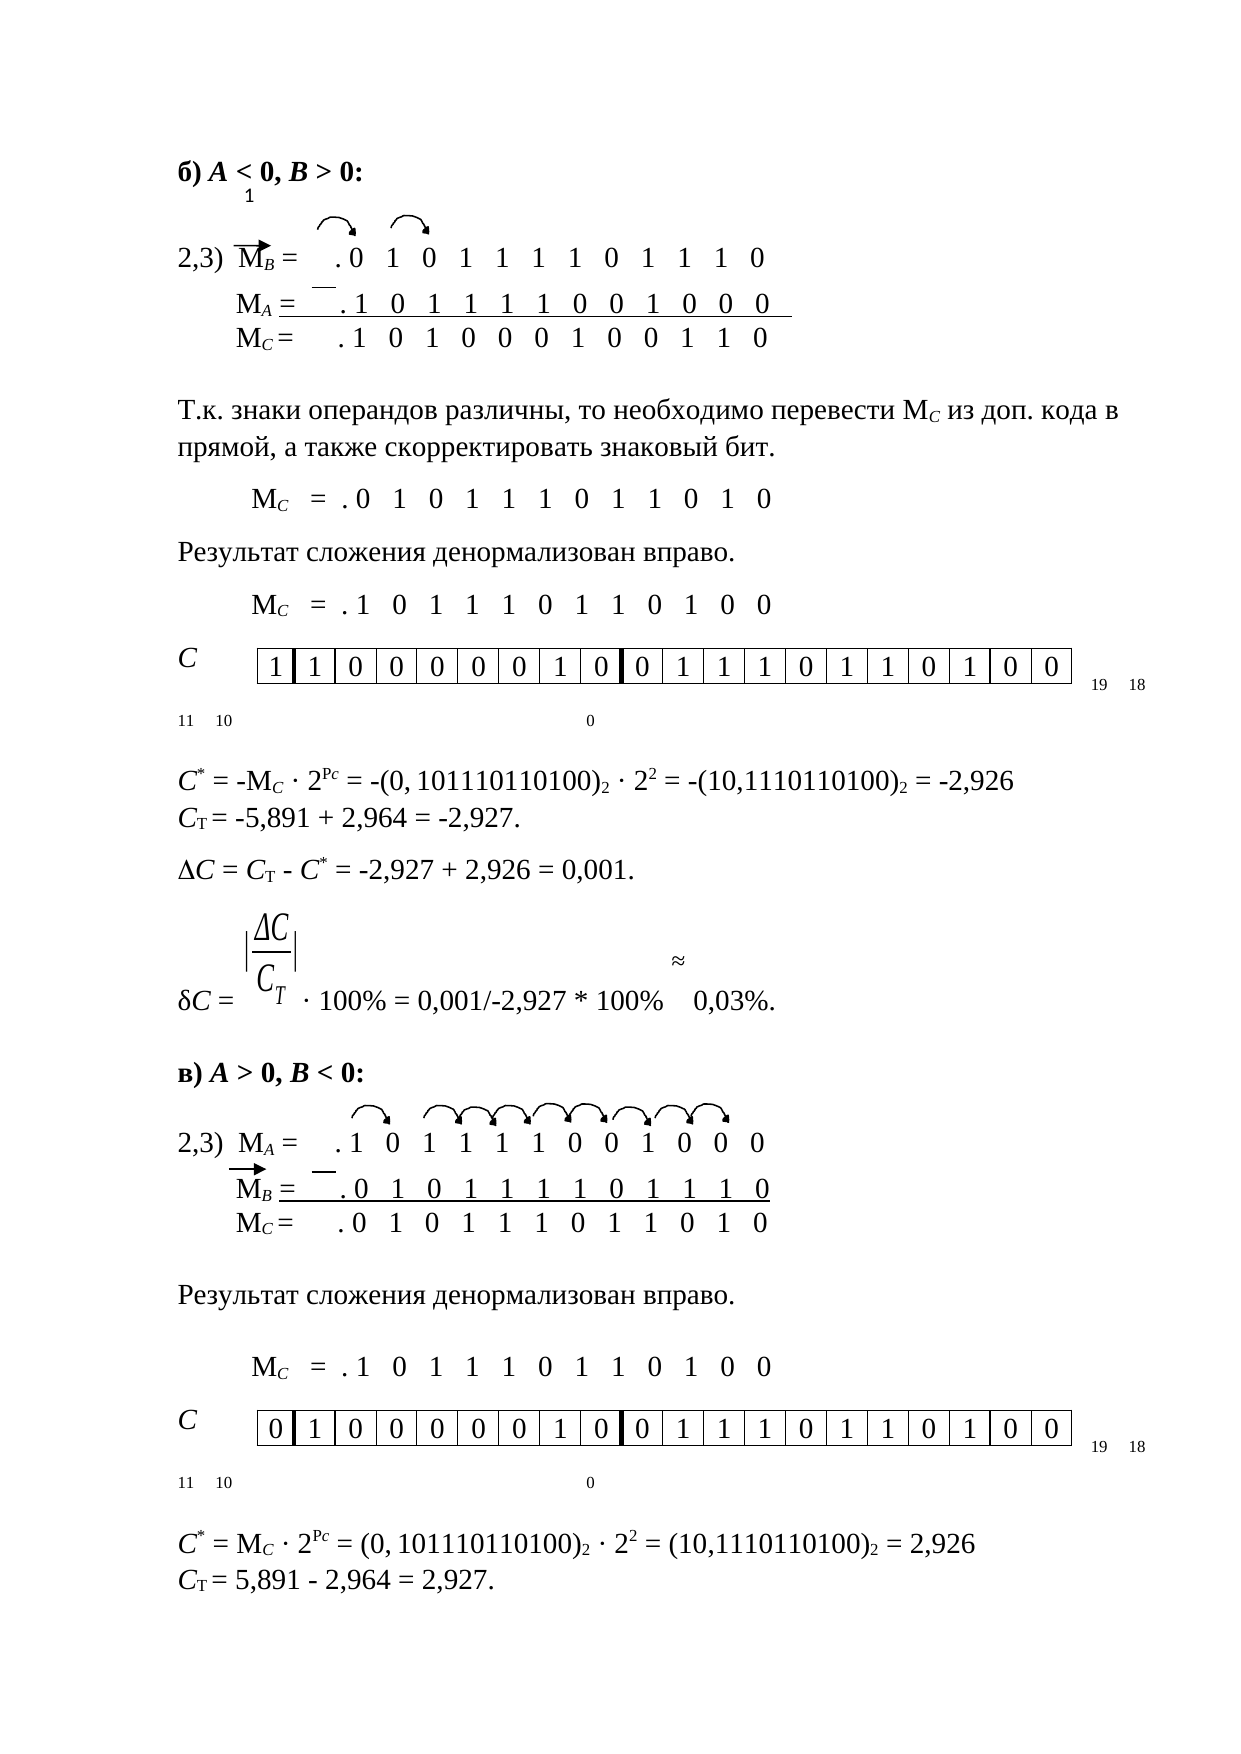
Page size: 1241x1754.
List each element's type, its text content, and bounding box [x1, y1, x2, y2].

table_header 0 [377, 1411, 416, 1445]
text МС = . 0 1 0 1 1 1 0 1 1 0 1 0 [177, 481, 1152, 515]
text Результат сложения денормализован вправо. [177, 1277, 1152, 1311]
table_header 1 [663, 649, 703, 682]
table_header 1 [704, 649, 744, 682]
table_header 1 [827, 649, 867, 682]
text СТ = 5,891 - 2,964 = 2,927. [177, 1562, 1152, 1595]
list С [177, 640, 1152, 673]
table_header 1 [663, 1411, 703, 1445]
text МС = . 1 0 1 1 1 0 1 1 0 1 0 0 [177, 1349, 1152, 1383]
table_header 0 [909, 1411, 949, 1445]
table_header 0 [1032, 649, 1071, 682]
table_header 1 [868, 649, 908, 682]
text Т.к. знаки операндов различны, то необходимо перевести МС из доп. кода в прямой, а также скорректировать знаковый бит. [177, 392, 1152, 462]
list С [177, 1402, 1152, 1436]
table_header 0 [458, 1411, 498, 1445]
table_header 1 [540, 649, 580, 682]
table_header 0 [1032, 1411, 1071, 1445]
text С* = -МС · 2Рс = -(0, 101110110100)2 · 22 = -(10,1110110100)2 = -2,926 [177, 763, 1152, 797]
text 2,3) МA = . 1 0 1 1 1 1 0 0 1 0 0 0 [177, 1125, 1152, 1159]
table_header 0 [991, 1411, 1031, 1445]
table_header 0 [417, 1411, 457, 1445]
table_header 1 [827, 1411, 867, 1445]
text МС = . 0 1 0 1 1 1 0 1 1 0 1 0 [177, 1205, 1152, 1238]
table_header 0 [786, 649, 826, 682]
table_header 0 [336, 649, 376, 682]
text 19 18 11 10 0 [177, 1437, 1152, 1506]
table_header 0 [499, 649, 539, 682]
text Результат сложения денормализован вправо. [177, 534, 1152, 568]
table_header 0 [991, 649, 1031, 682]
text МС = . 1 0 1 0 0 0 1 0 0 1 1 0 [177, 320, 1152, 354]
text в) А > 0, B < 0: [177, 1055, 1152, 1089]
table_header 1 [745, 1411, 785, 1445]
table_header 0 [377, 649, 416, 682]
table_header 1 [540, 1411, 580, 1445]
table_header 1 [745, 649, 785, 682]
text СТ = -5,891 + 2,964 = -2,927. [177, 800, 1152, 833]
table_header 1 [296, 1411, 334, 1445]
table_header 0 [909, 649, 949, 682]
text МС = . 1 0 1 1 1 0 1 1 0 1 0 0 [177, 587, 1152, 621]
table_header 1 [258, 649, 292, 682]
table_header 0 [581, 649, 619, 682]
text МB = . 0 1 0 1 1 1 1 0 1 1 1 0 [177, 1171, 1152, 1205]
text б) А < 0, B > 0: [177, 154, 1152, 188]
table_header 1 [868, 1411, 908, 1445]
table_header 1 [950, 1411, 989, 1445]
table_header 0 [624, 649, 662, 682]
table_header 0 [786, 1411, 826, 1445]
table_header 0 [458, 649, 498, 682]
text 19 18 11 10 0 [177, 674, 1152, 744]
text МA = . 1 0 1 1 1 1 0 0 1 0 0 0 [177, 287, 1152, 320]
table_header 0 [581, 1411, 619, 1445]
text С = СТ - С* = -2,927 + 2,926 = 0,001. [177, 852, 1152, 886]
text С* = МС · 2Рс = (0, 101110110100)2 · 22 = (10,1110110100)2 = 2,926 [177, 1526, 1152, 1559]
table_header 0 [624, 1411, 662, 1445]
table_header 0 [258, 1411, 292, 1445]
table_header 1 [296, 649, 334, 682]
table_header 0 [336, 1411, 376, 1445]
table_header 0 [417, 649, 457, 682]
text 2,3) МB = . 0 1 0 1 1 1 1 0 1 1 1 0 [177, 241, 1152, 274]
text δС = · 100% = 0,001/-2,927 * 100% 0,03%. [177, 905, 1152, 1017]
table_header 1 [704, 1411, 744, 1445]
table_header 0 [499, 1411, 539, 1445]
table_header 1 [950, 649, 989, 682]
